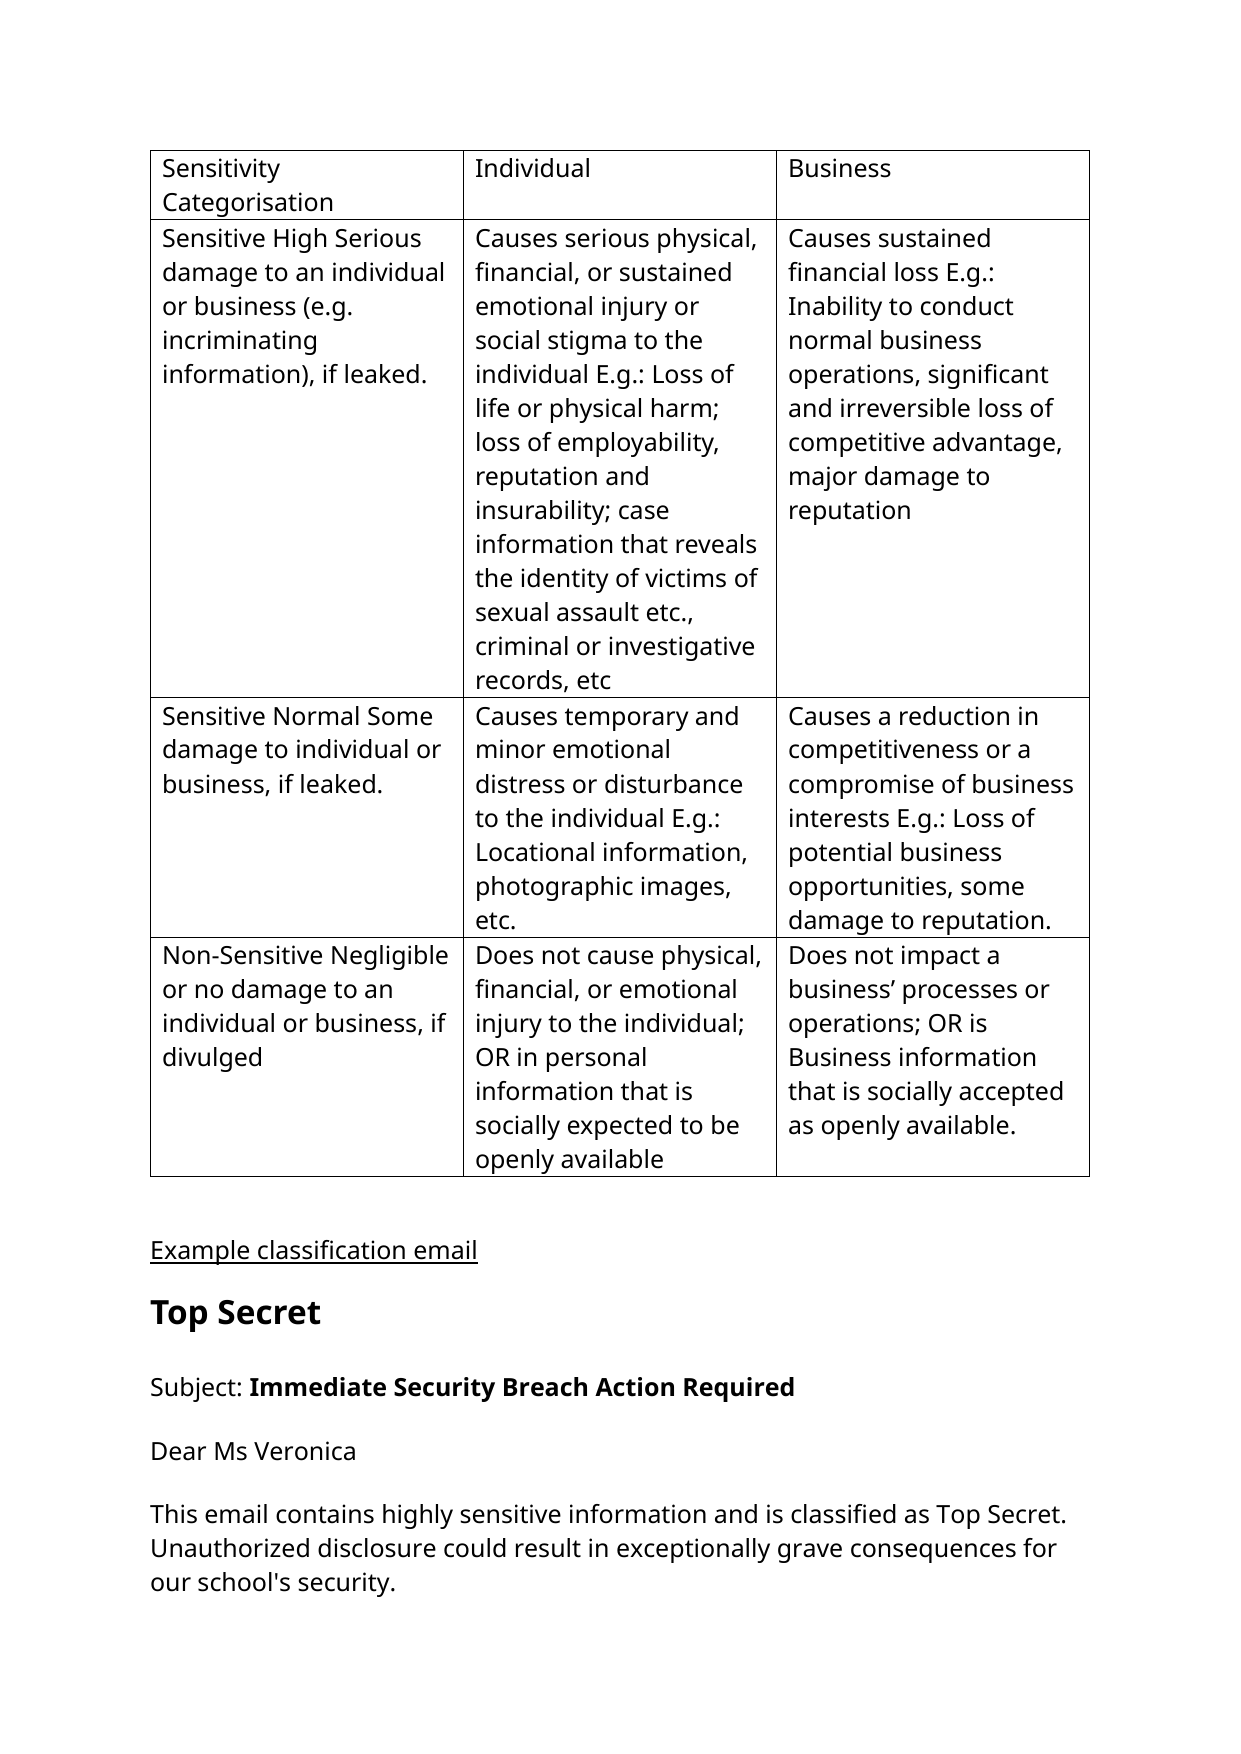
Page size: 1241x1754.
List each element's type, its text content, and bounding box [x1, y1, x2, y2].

text Subject: Immediate Security Breach Action Required [150, 1370, 1090, 1404]
table_cell Causes serious physical, financial, or sustained emotional injury or social stigma to the individual E.g.: Loss of life or physical harm; loss of employability, reputation and insurability; case information that reveals the identity of victims of sexual assault etc., criminal or investigative records, etc [464, 220, 776, 697]
text Dear Ms Veronica [150, 1433, 1090, 1467]
table_cell Causes temporary and minor emotional distress or disturbance to the individual E.g.: Locational information, photographic images, etc. [464, 698, 776, 937]
table_cell Sensitive High Serious damage to an individual or business (e.g. incriminating information), if leaked. [151, 220, 463, 697]
table_cell Causes a reduction in competitiveness or a compromise of business interests E.g.: Loss of potential business opportunities, some damage to reputation. [777, 698, 1089, 937]
table_cell Causes sustained financial loss E.g.: Inability to conduct normal business operations, significant and irreversible loss of competitive advantage, major damage to reputation [777, 220, 1089, 697]
table_cell Does not impact a business’ processes or operations; OR is Business information that is socially accepted as openly available. [777, 938, 1089, 1176]
table_cell Does not cause physical, financial, or emotional injury to the individual; OR in personal information that is socially expected to be openly available [464, 938, 776, 1176]
table_cell Sensitive Normal Some damage to individual or business, if leaked. [151, 698, 463, 937]
table_header Sensitivity Categorisation [151, 151, 463, 219]
text Example classification email [150, 1233, 1090, 1267]
text This email contains highly sensitive information and is classified as Top Secret. Unauthorized disclosure could result in exceptionally grave consequences for our school's security. [150, 1497, 1090, 1599]
table_header Business [777, 151, 1089, 219]
table_cell Non-Sensitive Negligible or no damage to an individual or business, if divulged [151, 938, 463, 1176]
table_header Individual [464, 151, 776, 219]
text Top Secret [150, 1289, 1090, 1334]
